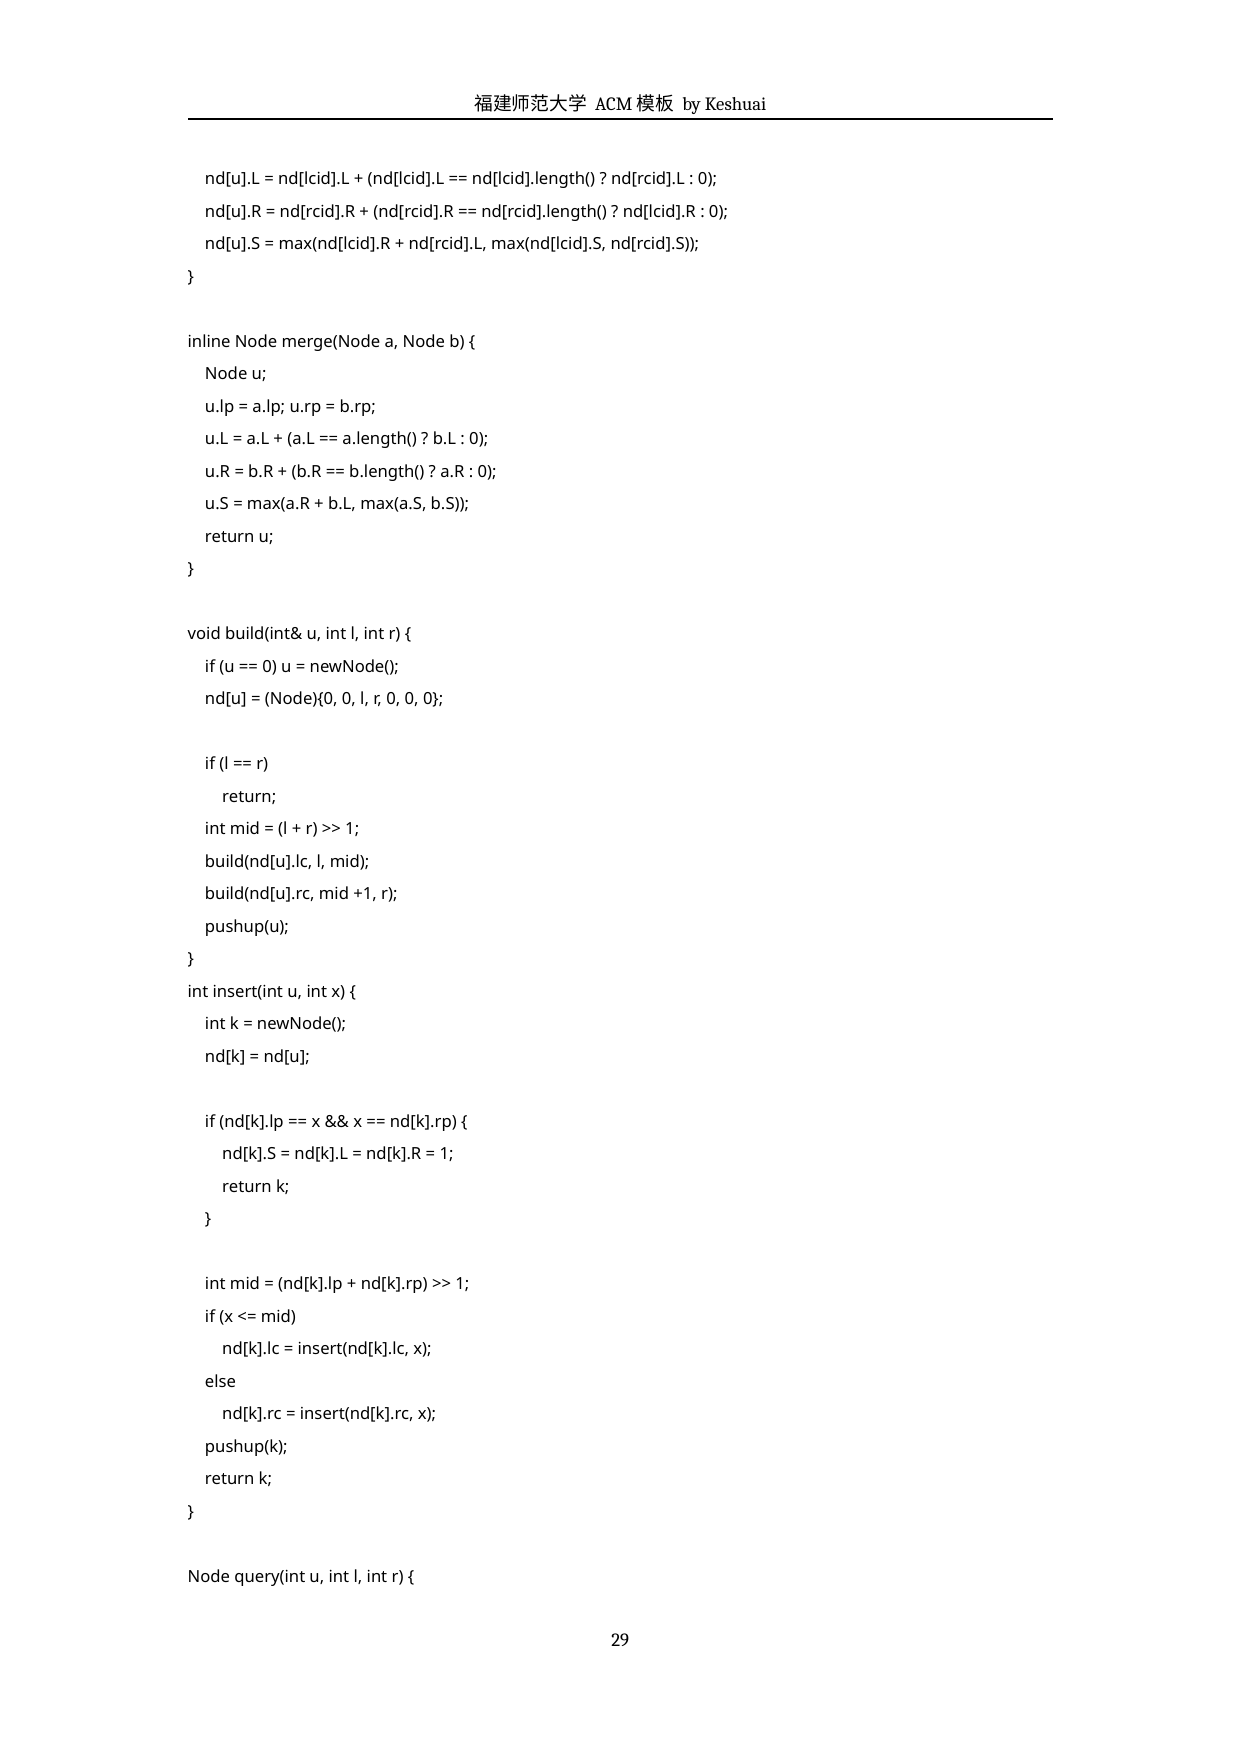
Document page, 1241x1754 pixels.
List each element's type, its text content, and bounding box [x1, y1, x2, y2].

text else [187, 1364, 1053, 1397]
text pushup(u); [187, 909, 1053, 942]
text return k; [187, 1169, 1053, 1202]
text u.S = max(a.R + b.L, max(a.S, b.S)); [187, 487, 1053, 519]
text nd[k] = nd[u]; [187, 1039, 1053, 1072]
text u.lp = a.lp; u.rp = b.rp; [187, 389, 1053, 422]
text int mid = (nd[k].lp + nd[k].rp) >> 1; [187, 1267, 1053, 1299]
text build(nd[u].lc, l, mid); [187, 844, 1053, 877]
text return k; [187, 1462, 1053, 1494]
text nd[k].S = nd[k].L = nd[k].R = 1; [187, 1137, 1053, 1169]
text inline Node merge(Node a, Node b) { [187, 324, 1053, 357]
text nd[u].S = max(nd[lcid].R + nd[rcid].L, max(nd[lcid].S, nd[rcid].S)); [187, 227, 1053, 259]
text nd[k].rc = insert(nd[k].rc, x); [187, 1397, 1053, 1429]
text pushup(k); [187, 1429, 1053, 1462]
text } [187, 1494, 1053, 1527]
text } [187, 552, 1053, 584]
text nd[u] = (Node){0, 0, l, r, 0, 0, 0}; [187, 682, 1053, 714]
text } [187, 259, 1053, 292]
text Node u; [187, 357, 1053, 389]
text if (l == r) [187, 747, 1053, 779]
text } [187, 1202, 1053, 1234]
text nd[u].L = nd[lcid].L + (nd[lcid].L == nd[lcid].length() ? nd[rcid].L : 0); [187, 162, 1053, 194]
text if (nd[k].lp == x && x == nd[k].rp) { [187, 1104, 1053, 1137]
text void build(int& u, int l, int r) { [187, 617, 1053, 649]
text return u; [187, 519, 1053, 552]
text u.L = a.L + (a.L == a.length() ? b.L : 0); [187, 422, 1053, 454]
text if (u == 0) u = newNode(); [187, 649, 1053, 682]
text int mid = (l + r) >> 1; [187, 812, 1053, 844]
text Node query(int u, int l, int r) { [187, 1559, 1053, 1592]
text } [187, 942, 1053, 974]
text if (x <= mid) [187, 1299, 1053, 1332]
text build(nd[u].rc, mid +1, r); [187, 877, 1053, 909]
text u.R = b.R + (b.R == b.length() ? a.R : 0); [187, 454, 1053, 487]
text nd[u].R = nd[rcid].R + (nd[rcid].R == nd[rcid].length() ? nd[lcid].R : 0); [187, 194, 1053, 227]
text return; [187, 779, 1053, 812]
text int k = newNode(); [187, 1007, 1053, 1039]
text nd[k].lc = insert(nd[k].lc, x); [187, 1332, 1053, 1364]
text int insert(int u, int x) { [187, 974, 1053, 1007]
